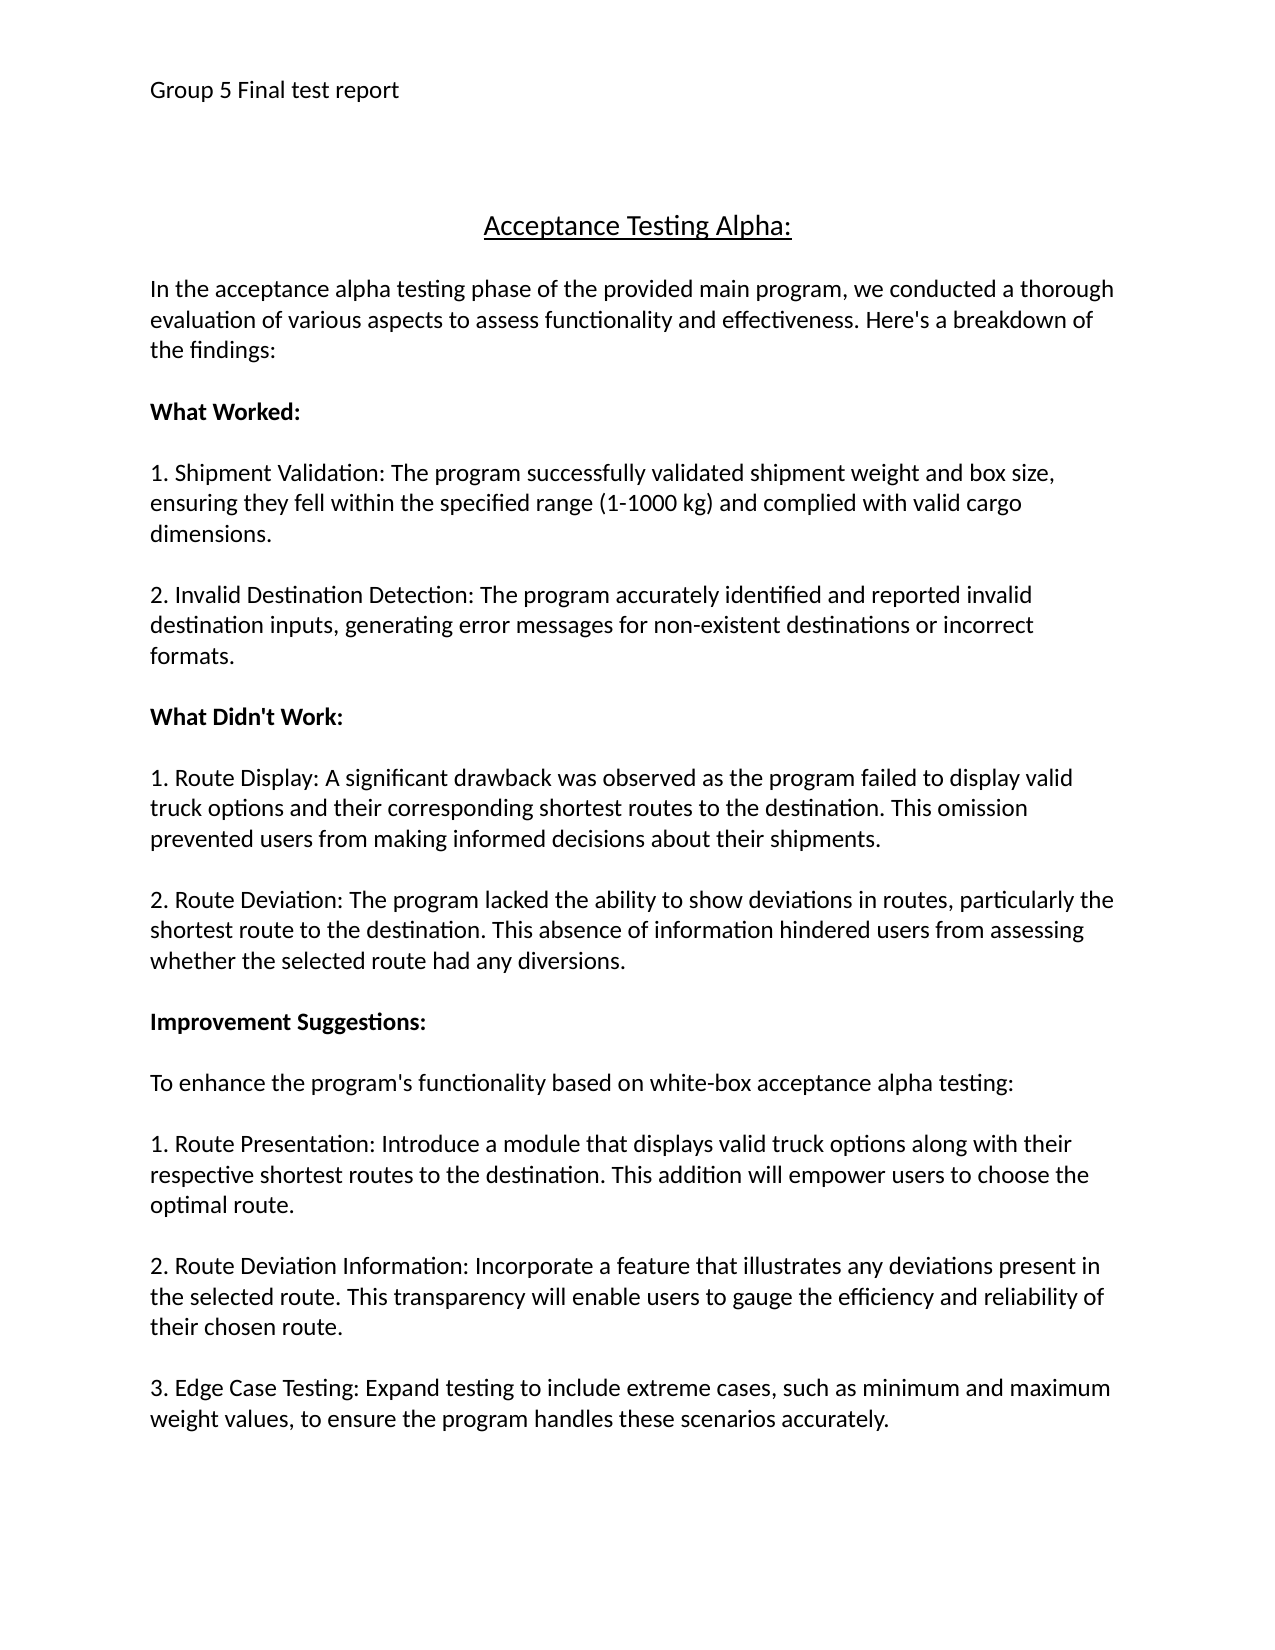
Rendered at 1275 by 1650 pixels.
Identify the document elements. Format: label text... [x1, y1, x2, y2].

text To enhance the program's functionality based on white-box acceptance alpha testing: [150, 1067, 1125, 1098]
text 2. Route Deviation Information: Incorporate a feature that illustrates any deviations present in the selected route. This transparency will enable users to gauge the efficiency and reliability of their chosen route. [150, 1250, 1125, 1342]
text What Worked: [150, 396, 1125, 426]
text 1. Route Display: A significant drawback was observed as the program failed to display valid truck options and their corresponding shortest routes to the destination. This omission prevented users from making informed decisions about their shipments. [150, 762, 1125, 853]
text What Didn't Work: [150, 701, 1125, 731]
text Improvement Suggestions: [150, 1006, 1125, 1037]
text 1. Route Presentation: Introduce a module that displays valid truck options along with their respective shortest routes to the destination. This addition will empower users to choose the optimal route. [150, 1128, 1125, 1220]
text Acceptance Testing Alpha: [150, 150, 1125, 243]
text 3. Edge Case Testing: Expand testing to include extreme cases, such as minimum and maximum weight values, to ensure the program handles these scenarios accurately. [150, 1372, 1125, 1433]
text 2. Invalid Destination Detection: The program accurately identified and reported invalid destination inputs, generating error messages for non-existent destinations or incorrect formats. [150, 579, 1125, 670]
text 1. Shipment Validation: The program successfully validated shipment weight and box size, ensuring they fell within the specified range (1-1000 kg) and complied with valid cargo dimensions. [150, 457, 1125, 548]
text 2. Route Deviation: The program lacked the ability to show deviations in routes, particularly the shortest route to the destination. This absence of information hindered users from assessing whether the selected route had any diversions. [150, 884, 1125, 976]
text In the acceptance alpha testing phase of the provided main program, we conducted a thorough evaluation of various aspects to assess functionality and effectiveness. Here's a breakdown of the findings: [150, 274, 1125, 365]
